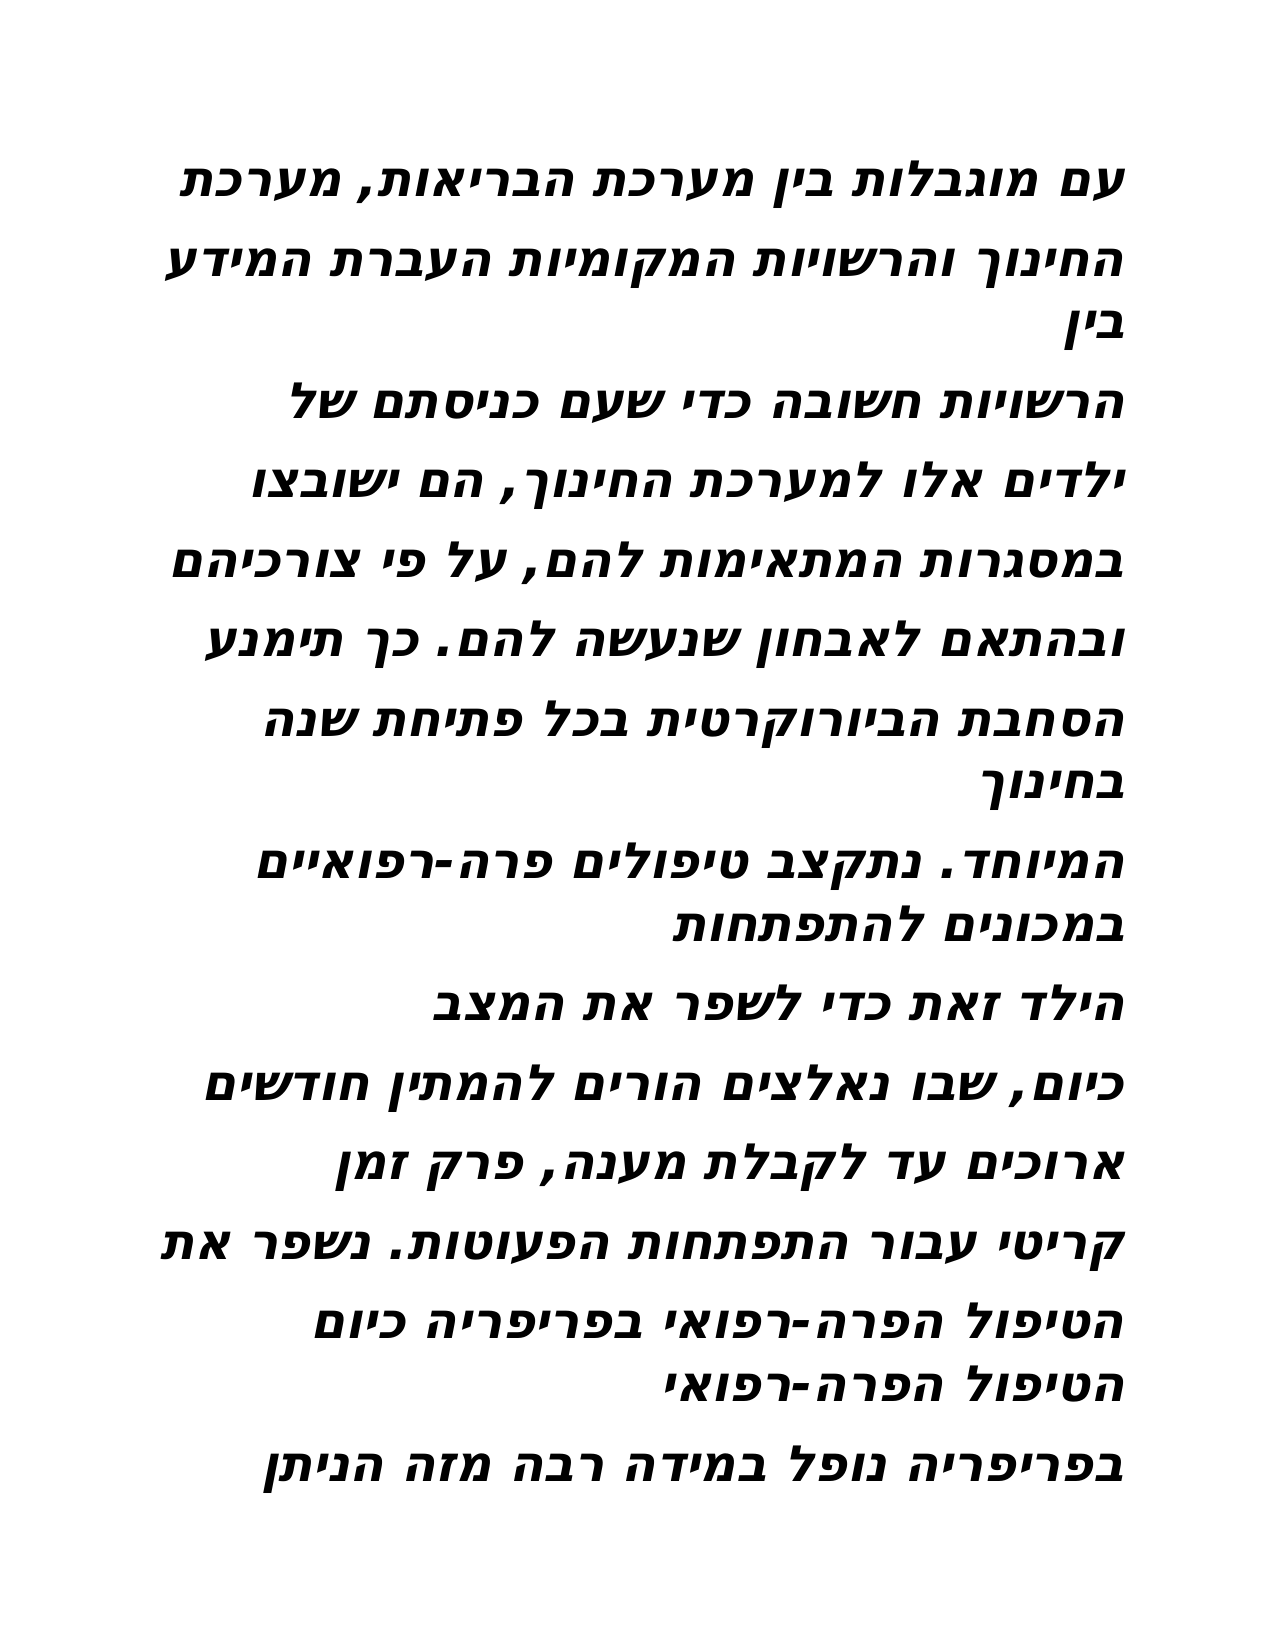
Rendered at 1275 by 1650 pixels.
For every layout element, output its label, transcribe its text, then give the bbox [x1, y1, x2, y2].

text ילדים אלו למערכת החינוך, הם ישובצו [150, 451, 1125, 509]
text הרשויות חשובה כדי שעם כניסתם של [150, 372, 1125, 430]
text ובהתאם לאבחון שנעשה להם. כך תימנע [150, 610, 1125, 668]
text ארוכים עד לקבלת מענה, פרק זמן [150, 1133, 1125, 1191]
text כיום, שבו נאלצים הורים להמתין חודשים [150, 1054, 1125, 1112]
text הילד זאת כדי לשפר את המצב [150, 974, 1125, 1032]
text המיוחד. נתקצב טיפולים פרה-רפואיים במכונים להתפתחות [150, 832, 1125, 953]
text קריטי עבור התפתחות הפעוטות. נשפר את [150, 1213, 1125, 1271]
text עם מוגבלות בין מערכת הבריאות, מערכת [150, 150, 1125, 208]
text במסגרות המתאימות להם, על פי צורכיהם [150, 531, 1125, 589]
text הטיפול הפרה-רפואי בפריפריה כיום הטיפול הפרה-רפואי [150, 1292, 1125, 1413]
text החינוך והרשויות המקומיות העברת המידע בין [150, 229, 1125, 351]
text הסחבת הביורוקרטית בכל פתיחת שנה בחינוך [150, 690, 1125, 811]
text בפריפריה נופל במידה רבה מזה הניתן [150, 1434, 1125, 1493]
